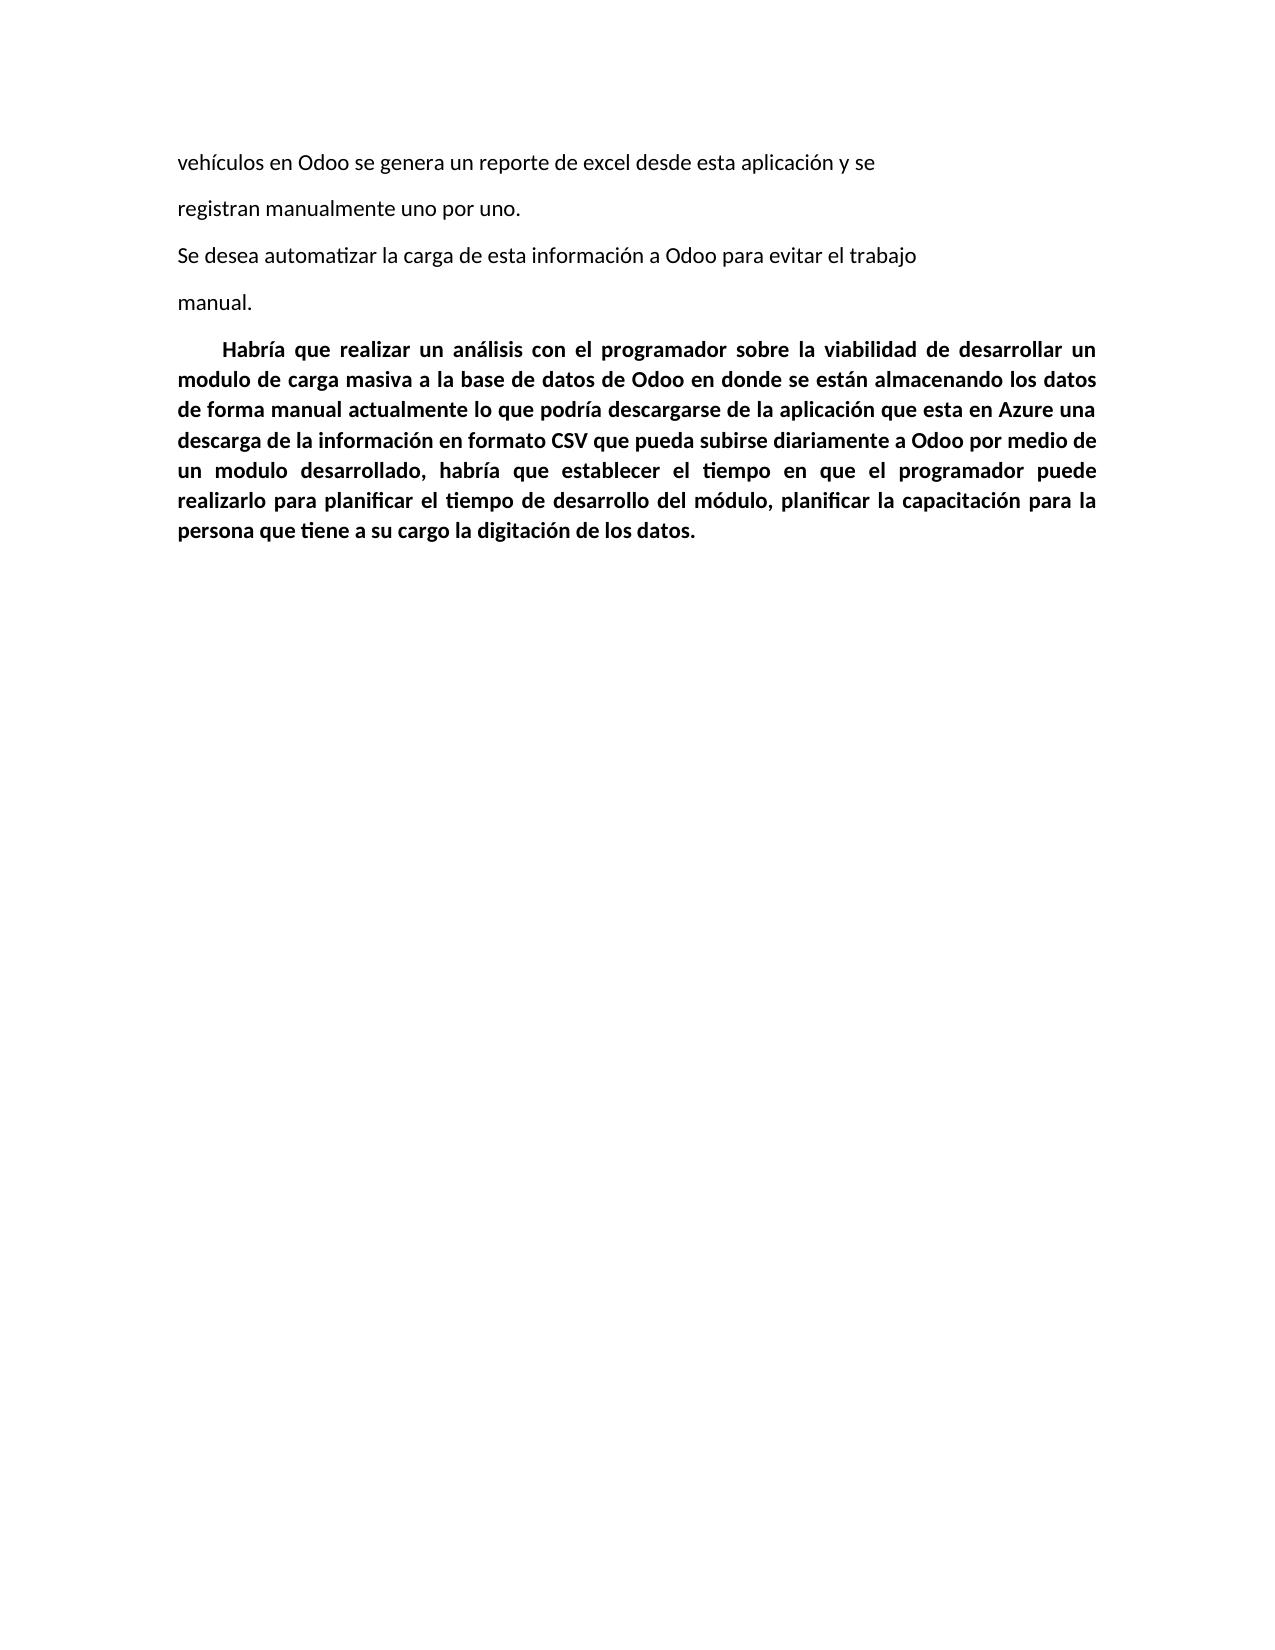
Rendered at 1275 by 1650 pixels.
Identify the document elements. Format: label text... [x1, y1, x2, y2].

text Se desea automatizar la carga de esta información a Odoo para evitar el trabajo [177, 241, 1098, 269]
text Habría que realizar un análisis con el programador sobre la viabilidad de desarrollar un modulo de carga masiva a la base de datos de Odoo en donde se están almacenando los datos de forma manual actualmente lo que podría descargarse de la aplicación que esta en Azure una descarga de la información en formato CSV que pueda subirse diariamente a Odoo por medio de un modulo desarrollado, habría que establecer el tiempo en que el programador puede realizarlo para planificar el tiempo de desarrollo del módulo, planificar la capacitación para la persona que tiene a su cargo la digitación de los datos. [177, 335, 1098, 544]
text vehículos en Odoo se genera un reporte de excel desde esta aplicación y se [177, 148, 1098, 176]
text registran manualmente uno por uno. [177, 194, 1098, 222]
text manual. [177, 288, 1098, 316]
